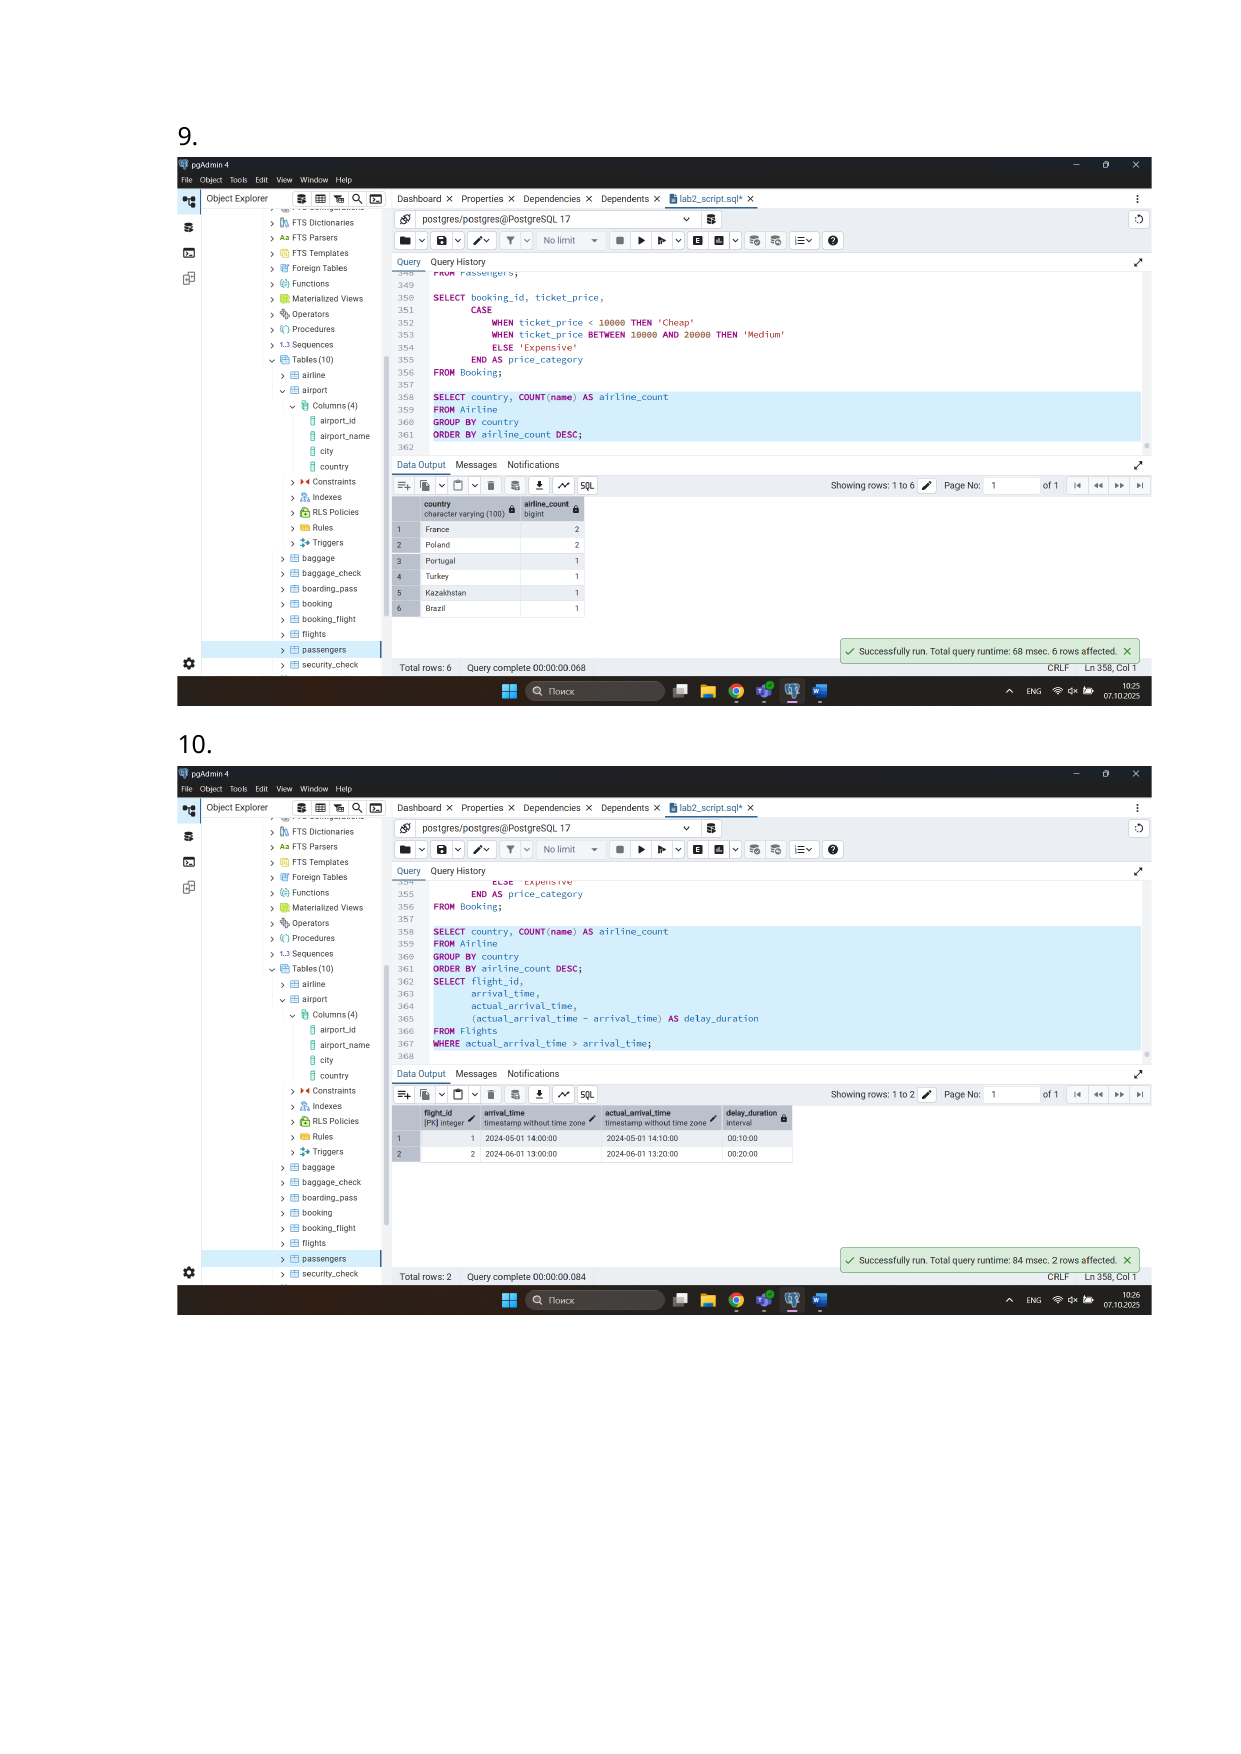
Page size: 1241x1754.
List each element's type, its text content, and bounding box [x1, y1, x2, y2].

picture [177, 766, 1152, 1315]
text 10. [177, 727, 1152, 766]
picture [177, 157, 1152, 706]
text 9. [177, 118, 1152, 157]
